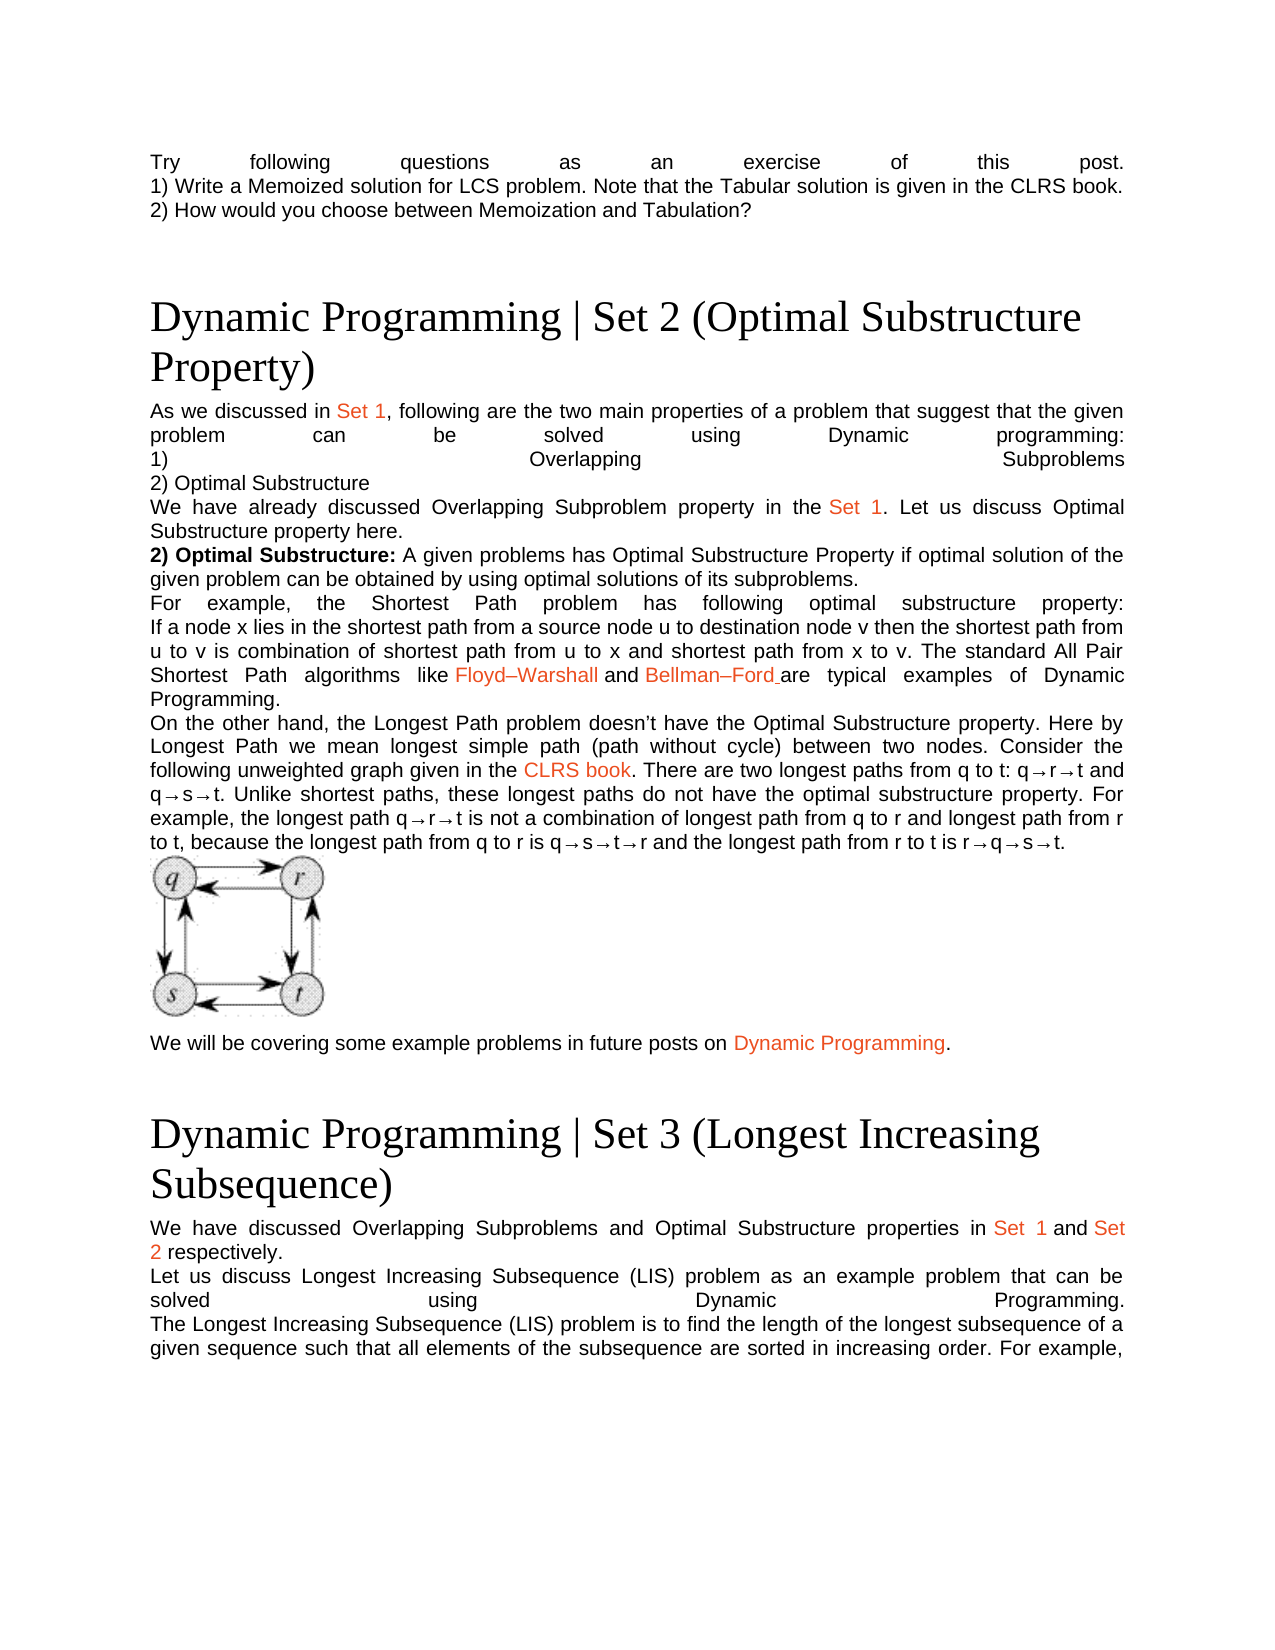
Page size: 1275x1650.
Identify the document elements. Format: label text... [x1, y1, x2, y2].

subtitle Dynamic Programming | Set 2 (Optimal Substructure Property) [150, 291, 1125, 391]
text Try following questions as an exercise of this post. 1) Write a Memoized solution for LCS problem. Note that the Tabular solution is given in the CLRS book. 2) How would you choose between Memoization and Tabulation? [150, 150, 1125, 222]
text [150, 1264, 1125, 1360]
picture [150, 854, 338, 1031]
text 2) Optimal Substructure: A given problems has Optimal Substructure Property if optimal solution of the given problem can be obtained by using optimal solutions of its subproblems. [150, 543, 1125, 591]
text We will be covering some example problems in future posts on Dynamic Programming. [150, 1031, 1125, 1055]
text We have already discussed Overlapping Subproblem property in the Set 1. Let us discuss Optimal Substructure property here. [150, 495, 1125, 543]
text We have discussed Overlapping Subproblems and Optimal Substructure properties in Set 1 and Set 2 respectively. [150, 1216, 1125, 1264]
text For example, the Shortest Path problem has following optimal substructure property: If a node x lies in the shortest path from a source node u to destination node v then the shortest path from u to v is combination of shortest path from u to x and shortest path from x to v. The standard All Pair Shortest Path algorithms like Floyd–Warshall and Bellman–Ford are typical examples of Dynamic Programming. [150, 591, 1125, 710]
text As we discussed in Set 1, following are the two main properties of a problem that suggest that the given problem can be solved using Dynamic programming: 1) Overlapping Subproblems 2) Optimal Substructure [150, 399, 1125, 495]
text On the other hand, the Longest Path problem doesn’t have the Optimal Substructure property. Here by Longest Path we mean longest simple path (path without cycle) between two nodes. Consider the following unweighted graph given in the CLRS book. There are two longest paths from q to t: q→r→t and q→s→t. Unlike shortest paths, these longest paths do not have the optimal substructure property. For example, the longest path q→r→t is not a combination of longest path from q to r and longest path from r to t, because the longest path from q to r is q→s→t→r and the longest path from r to t is r→q→s→t. [150, 710, 1125, 854]
subtitle Dynamic Programming | Set 3 (Longest Increasing Subsequence) [150, 1108, 1125, 1208]
